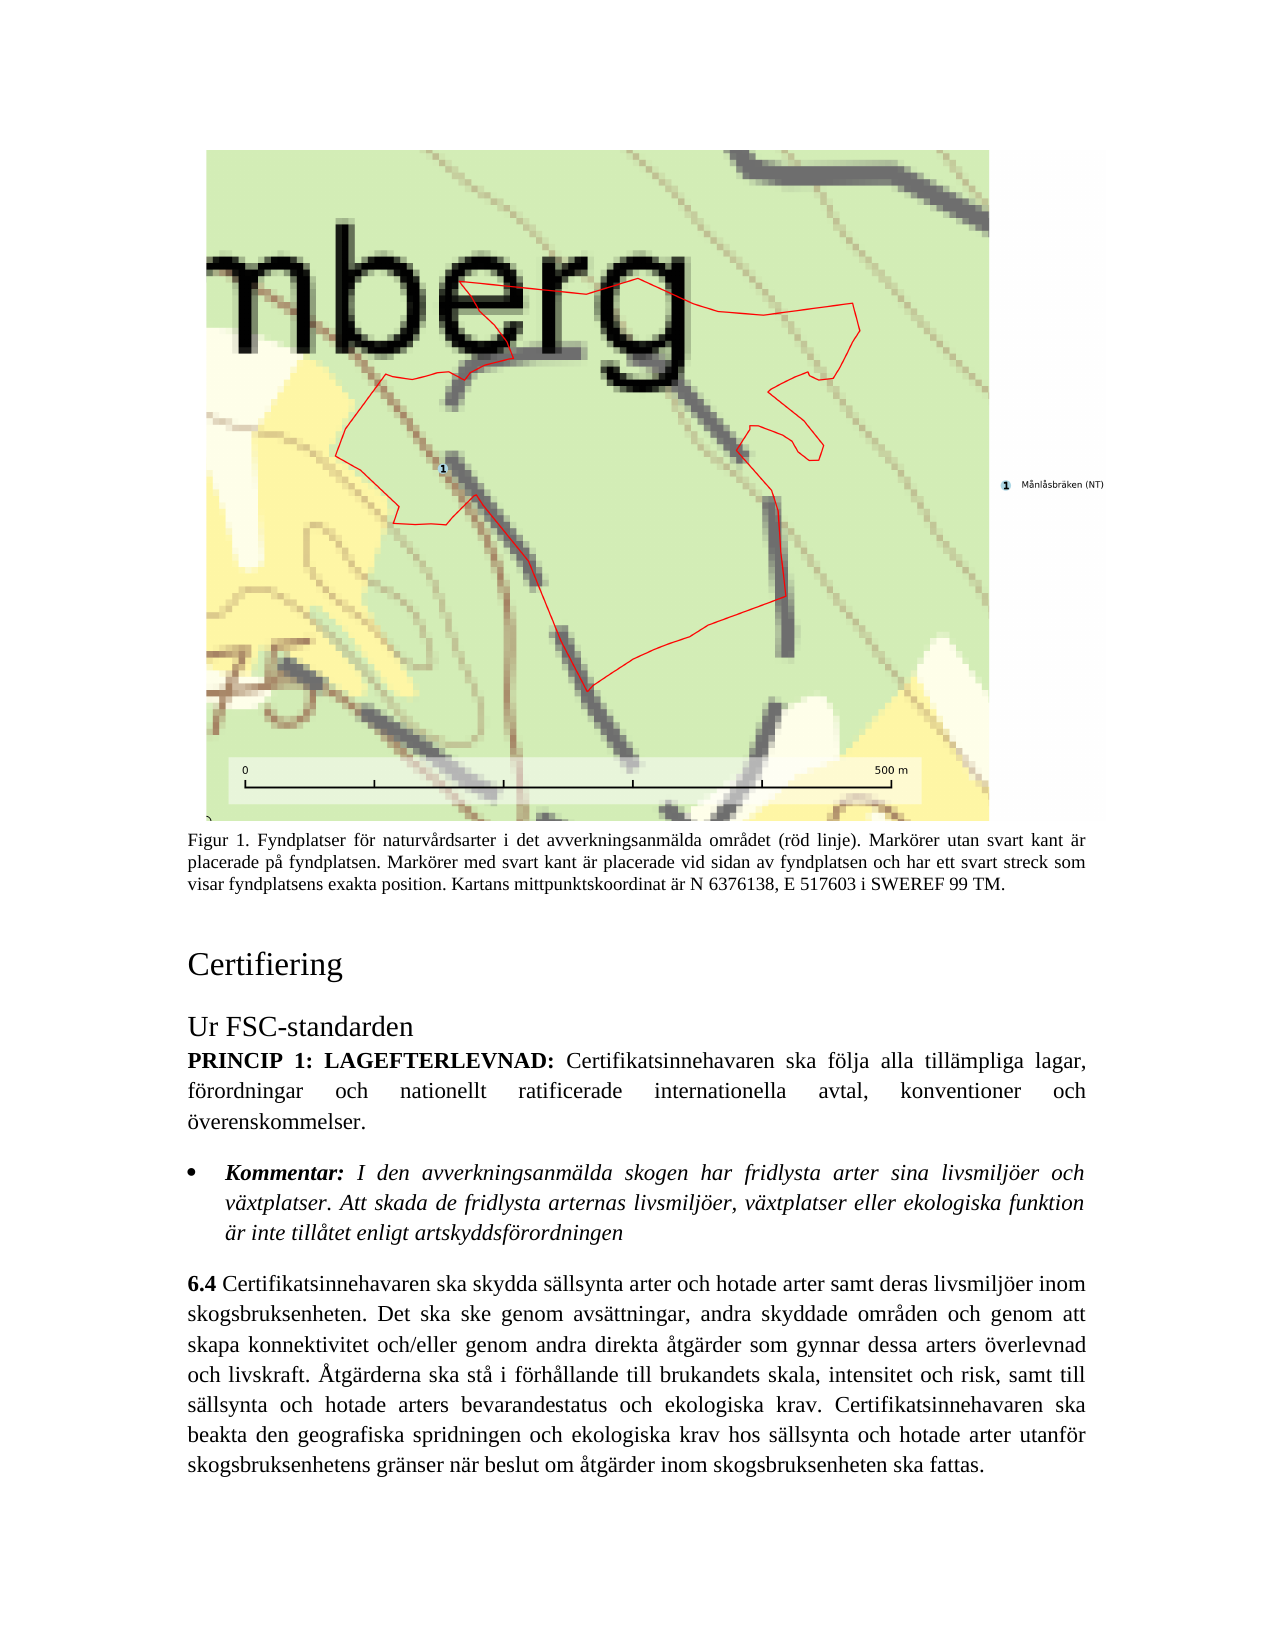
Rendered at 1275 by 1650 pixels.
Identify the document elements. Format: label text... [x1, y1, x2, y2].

text Figur 1. Fyndplatser för naturvårdsarter i det avverkningsanmälda området (röd linje). Markörer utan svart kant är placerade på fyndplatsen. Markörer med svart kant är placerade vid sidan av fyndplatsen och har ett svart streck som visar fyndplatsens exakta position. Kartans mittpunktskoordinat är N 6376138, E 517603 i SWEREF 99 TM. [187, 829, 1087, 894]
subtitle Certifiering [187, 944, 1087, 982]
text PRINCIP 1: LAGEFTERLEVNAD: Certifikatsinnehavaren ska följa alla tillämpliga lagar, förordningar och nationellt ratificerade internationella avtal, konventioner och överenskommelser. [187, 1047, 1087, 1134]
subtitle Ur FSC-standarden [187, 1009, 1087, 1042]
list Kommentar: I den avverkningsanmälda skogen har fridlysta arter sina livsmiljöer och växtplatser. Att skada de fridlysta arternas livsmiljöer, växtplatser eller ekologiska funktion är inte tillåtet enligt artskyddsförordningen [187, 1159, 1087, 1246]
picture [206, 150, 1107, 821]
text 6.4 Certifikatsinnehavaren ska skydda sällsynta arter och hotade arter samt deras livsmiljöer inom skogsbruksenheten. Det ska ske genom avsättningar, andra skyddade områden och genom att skapa konnektivitet och/eller genom andra direkta åtgärder som gynnar dessa arters överlevnad och livskraft. Åtgärderna ska stå i förhållande till brukandets skala, intensitet och risk, samt till sällsynta och hotade arters bevarandestatus och ekologiska krav. Certifikatsinnehavaren ska beakta den geografiska spridningen och ekologiska krav hos sällsynta och hotade arter utanför skogsbruksenhetens gränser när beslut om åtgärder inom skogsbruksenheten ska fattas. [187, 1270, 1087, 1478]
